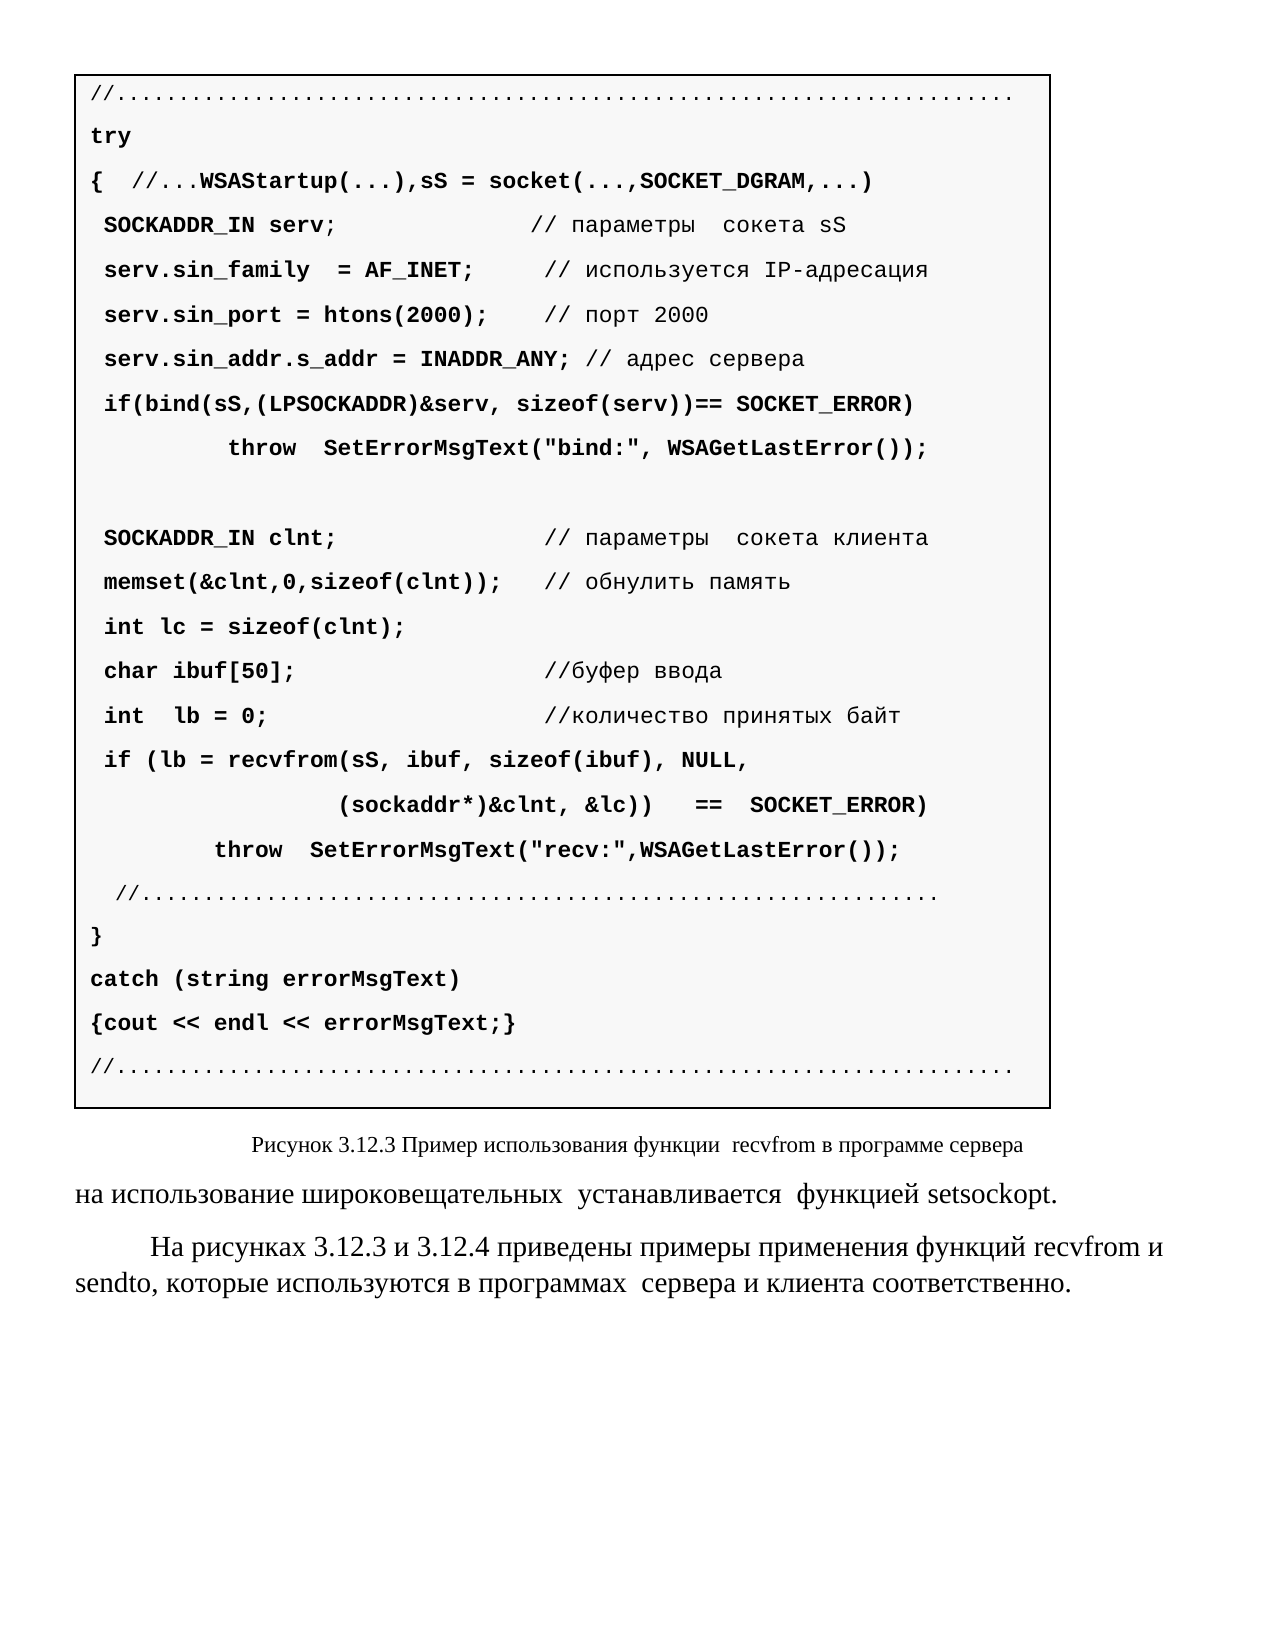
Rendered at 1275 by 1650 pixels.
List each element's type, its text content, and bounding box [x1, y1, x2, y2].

text На рисунках 3.12.3 и 3.12.4 приведены примеры применения функций recvfrom и sendto, которые используются в программах сервера и клиента соответственно. [75, 1229, 1200, 1299]
text на использование широковещательных устанавливается функцией setsockopt. [75, 1177, 1200, 1210]
text Рисунок 3.12.3 Пример использования функции recvfrom в программе сервера [75, 1132, 1200, 1158]
